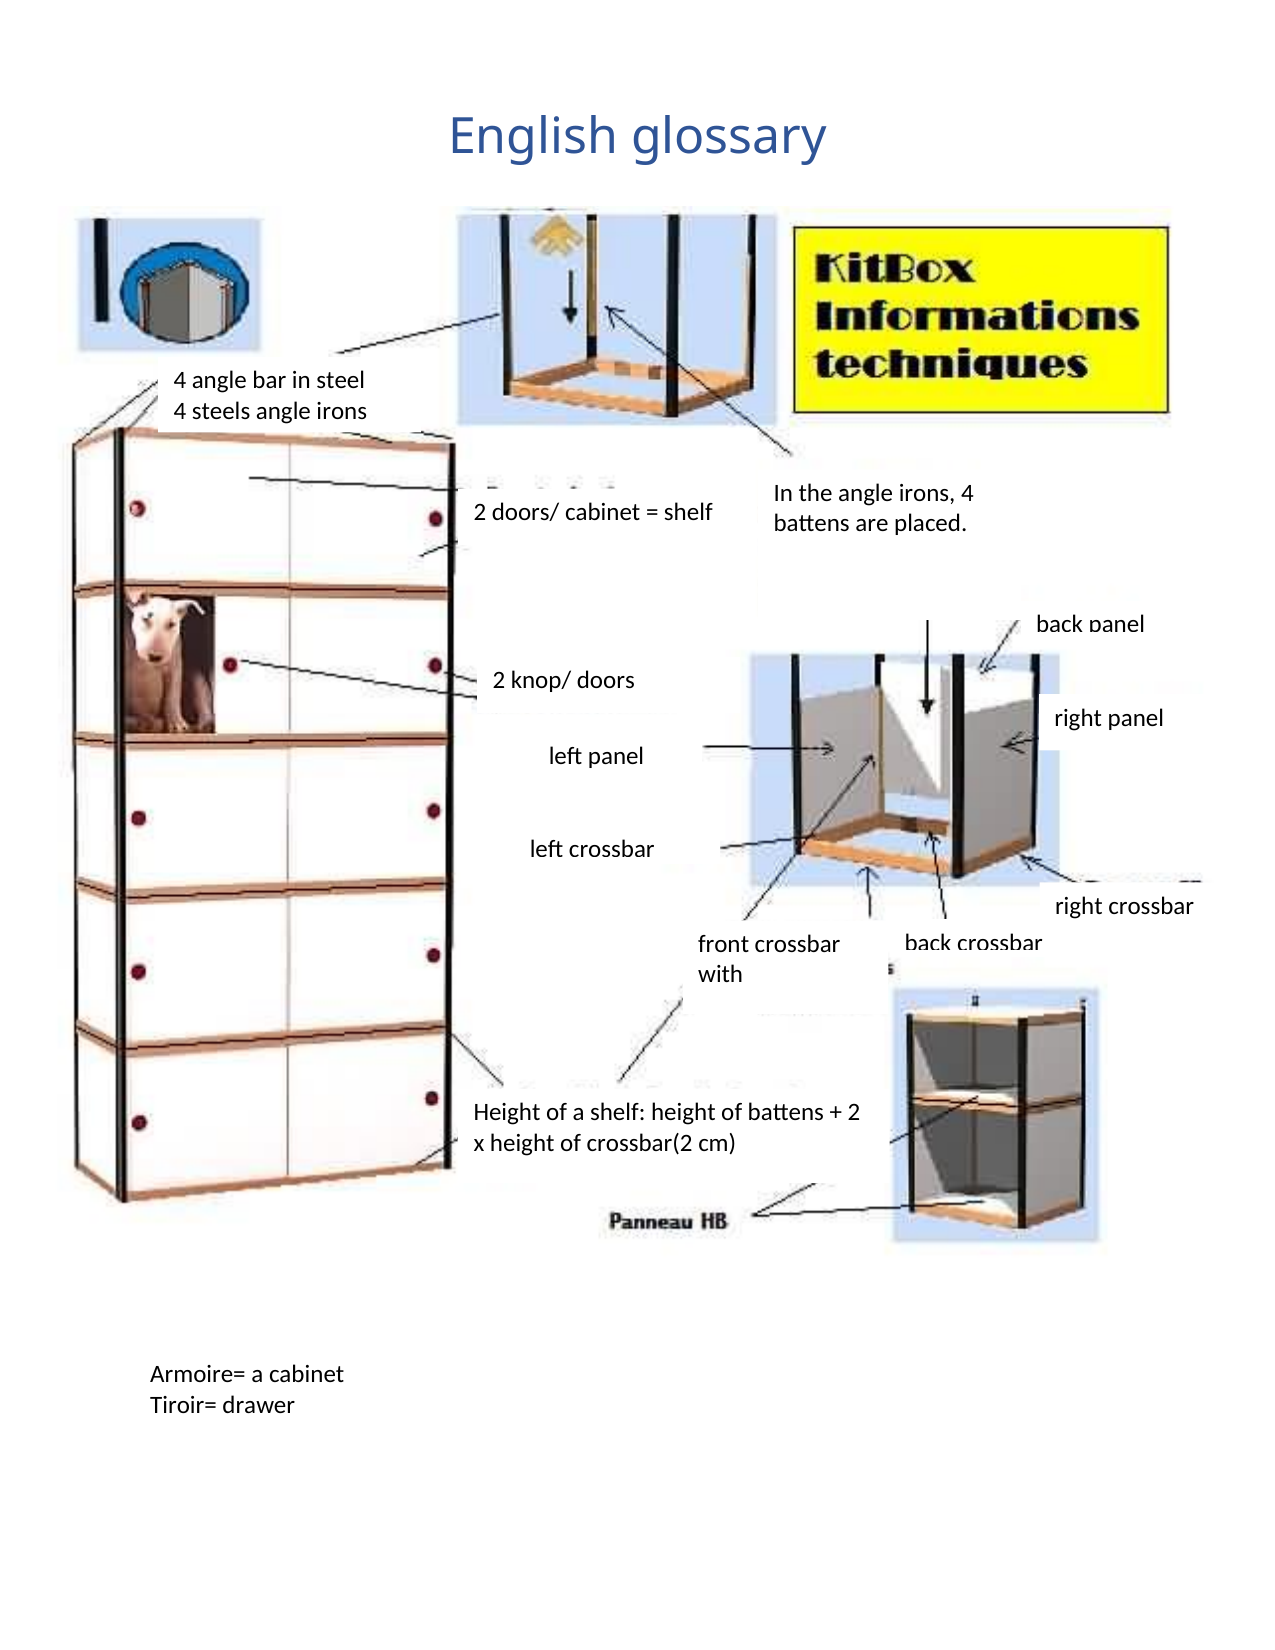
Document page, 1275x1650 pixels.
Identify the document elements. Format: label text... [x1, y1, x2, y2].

picture [27, 206, 1227, 1271]
text Armoire= a cabinet [150, 1358, 1125, 1389]
text Tiroir= drawer [150, 1389, 1125, 1419]
